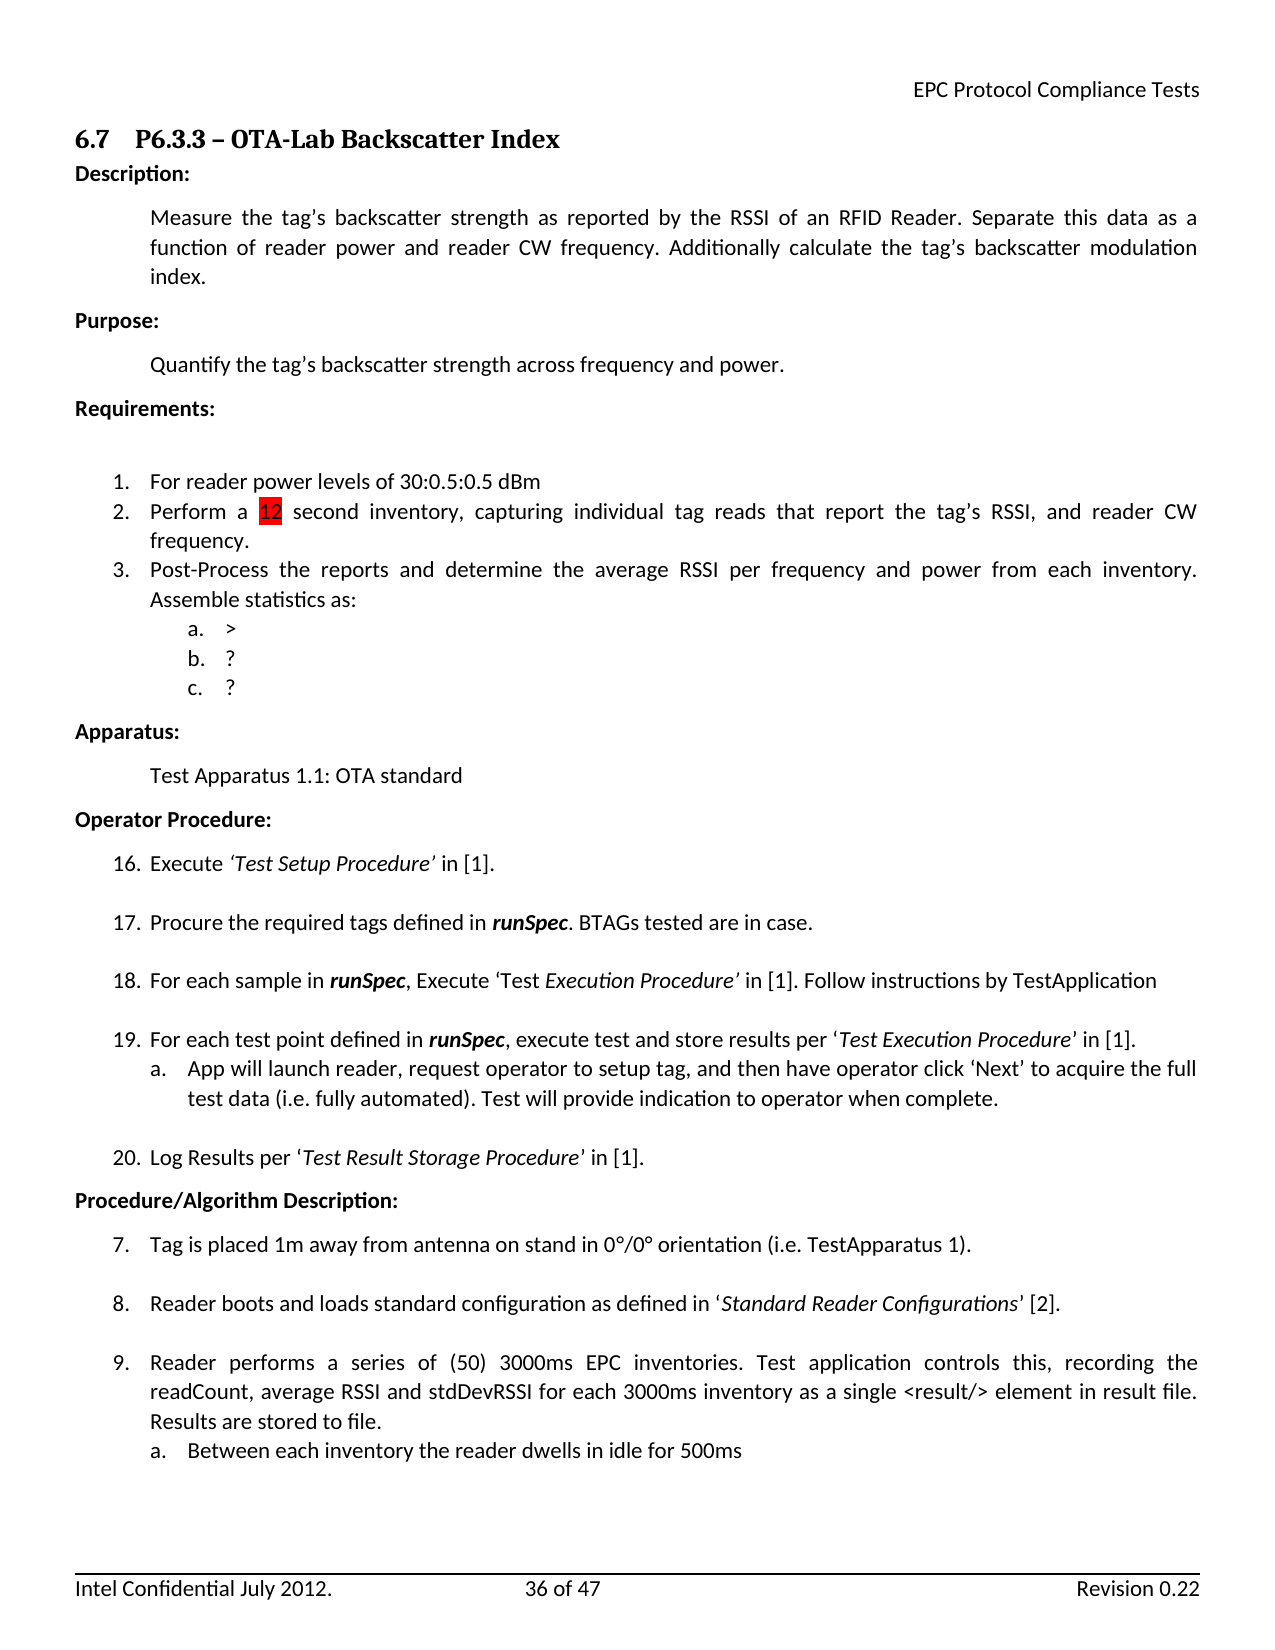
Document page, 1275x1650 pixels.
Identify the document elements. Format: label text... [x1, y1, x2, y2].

subtitle Operator Procedure: [75, 805, 1200, 833]
list Between each inventory the reader dwells in idle for 500ms [150, 1436, 1200, 1464]
text Test Apparatus 1.1: OTA standard [75, 761, 1200, 789]
list Log Results per ‘Test Result Storage Procedure’ in [1]. [112, 1143, 1200, 1171]
subtitle Quantify the tag’s backscatter strength across frequency and power. [75, 350, 1200, 378]
list Reader performs a series of (50) 3000ms EPC inventories. Test application controls this, recording the readCount, average RSSI and stdDevRSSI for each 3000ms inventory as a single <result/> element in result file. Results are stored to file. [112, 1348, 1200, 1435]
subtitle Apparatus: [75, 717, 1200, 745]
subtitle P6.3.3 – OTA-Lab Backscatter Index [75, 124, 1200, 155]
subtitle Requirements: [75, 394, 1200, 422]
subtitle Purpose: [75, 306, 1200, 334]
list App will launch reader, request operator to setup tag, and then have operator click ‘Next’ to acquire the full test data (i.e. fully automated). Test will provide indication to operator when complete. [150, 1054, 1200, 1112]
list ? [187, 644, 1200, 672]
subtitle Procedure/Algorithm Description: [75, 1187, 1200, 1215]
list Reader boots and loads standard configuration as defined in ‘Standard Reader Configurations’ [2]. [112, 1289, 1200, 1317]
list For reader power levels of 30:0.5:0.5 dBm [112, 467, 1200, 496]
subtitle Description: [75, 159, 1200, 188]
text Measure the tag’s backscatter strength as reported by the RSSI of an RFID Reader. Separate this data as a function of reader power and reader CW frequency. Additionally calculate the tag’s backscatter modulation index. [150, 203, 1200, 290]
list ? [187, 673, 1200, 701]
list For each test point defined in runSpec, execute test and store results per ‘Test Execution Procedure’ in [1]. [112, 1025, 1200, 1053]
list Execute ‘Test Setup Procedure’ in [1]. [112, 849, 1200, 877]
list Post-Process the reports and determine the average RSSI per frequency and power from each inventory. Assemble statistics as: [112, 556, 1200, 613]
list Perform a 12 second inventory, capturing individual tag reads that report the tag’s RSSI, and reader CW frequency. [112, 497, 1200, 554]
list For each sample in runSpec, Execute ‘Test Execution Procedure’ in [1]. Follow instructions by TestApplication [112, 966, 1200, 994]
list Tag is placed 1m away from antenna on stand in 0°/0° orientation (i.e. TestApparatus 1). [112, 1231, 1200, 1259]
list Procure the required tags defined in runSpec. BTAGs tested are in case. [112, 908, 1200, 936]
list > [187, 614, 1200, 642]
